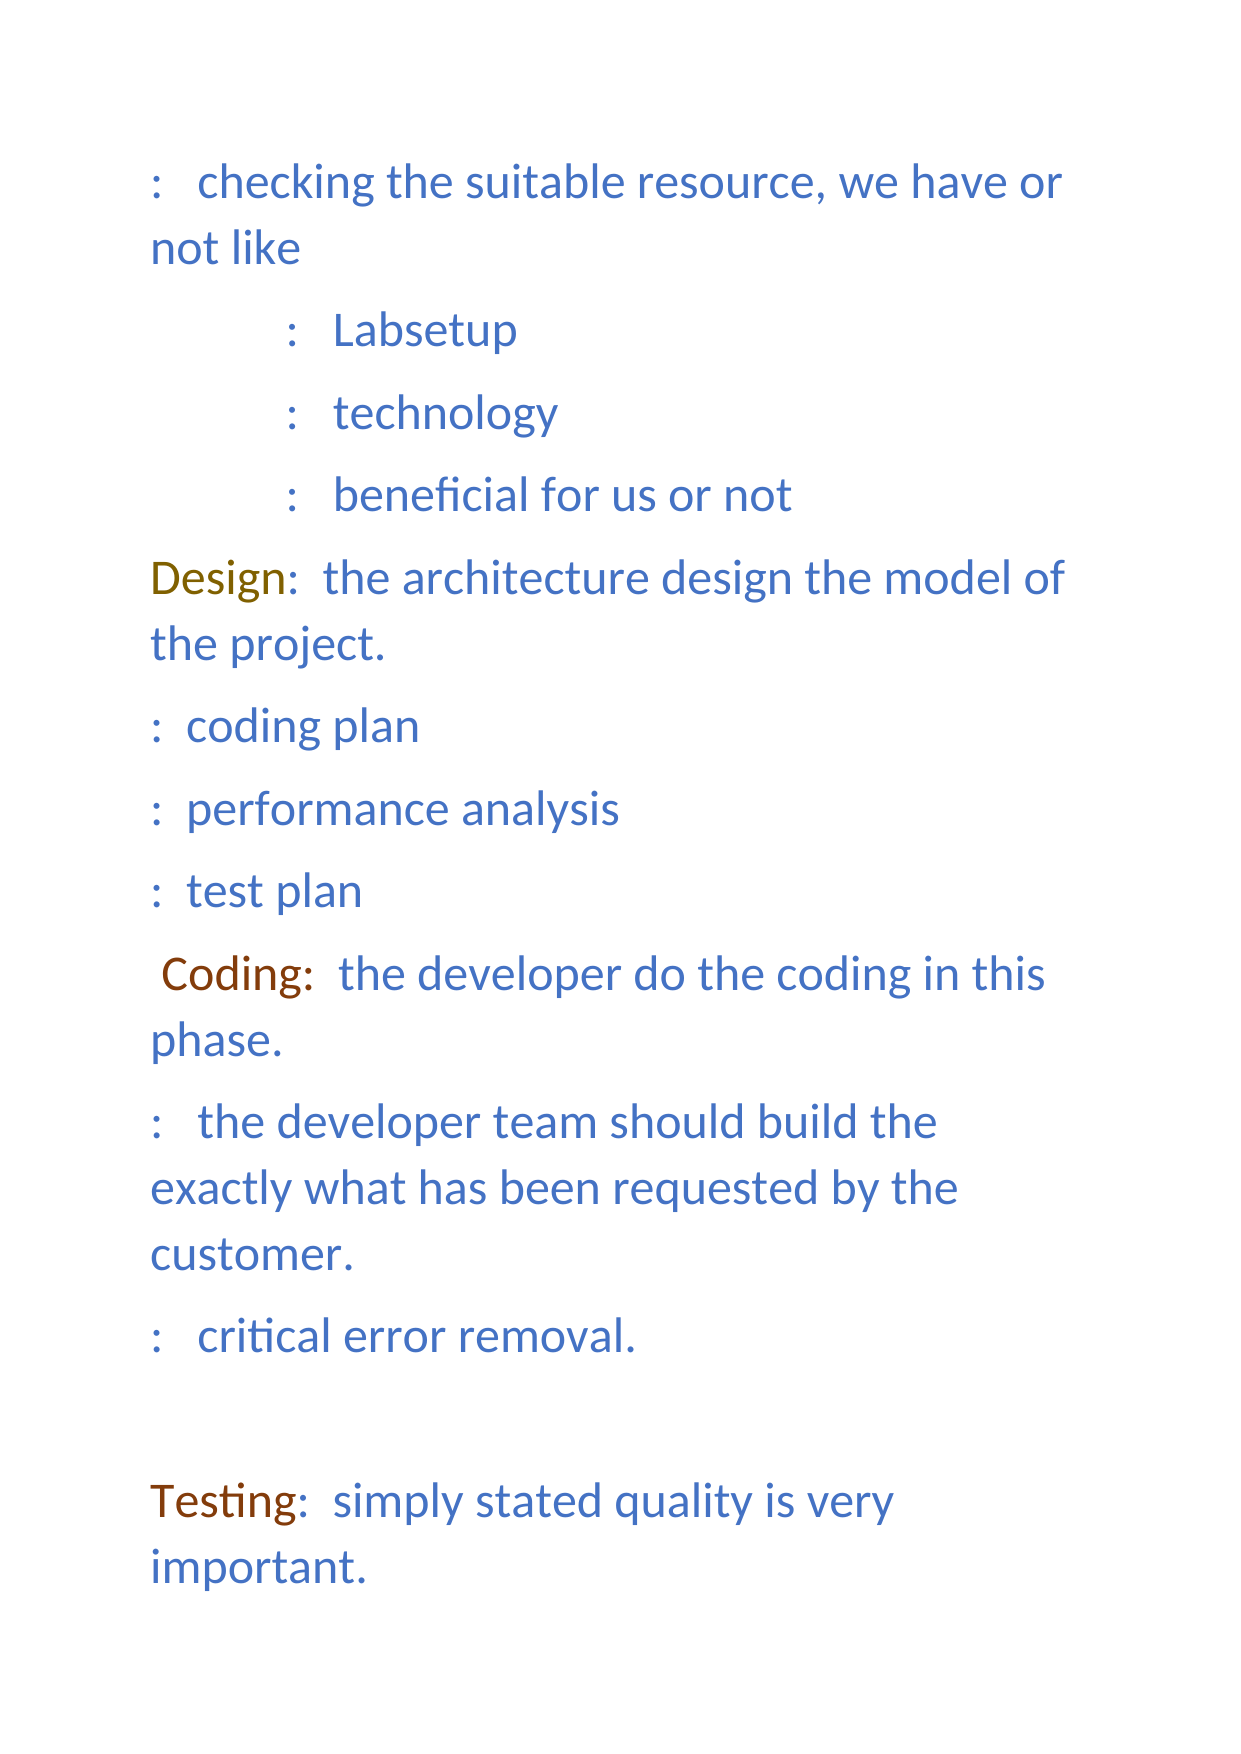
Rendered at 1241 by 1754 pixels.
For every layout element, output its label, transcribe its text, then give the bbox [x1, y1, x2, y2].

text : critical error removal. [150, 1304, 1090, 1365]
text Coding: the developer do the coding in this phase. [150, 942, 1090, 1068]
text : technology [150, 381, 1090, 442]
text Design: the architecture design the model of the project. [150, 546, 1090, 673]
text : the developer team should build the exactly what has been requested by the customer. [150, 1090, 1090, 1283]
text : checking the suitable resource, we have or not like [150, 150, 1090, 277]
text : coding plan [150, 694, 1090, 755]
text Testing: simply stated quality is very important. [150, 1469, 1090, 1596]
text : beneficial for us or not [150, 463, 1090, 524]
text : Labsetup [150, 298, 1090, 359]
text : test plan [150, 859, 1090, 920]
text : performance analysis [150, 777, 1090, 838]
